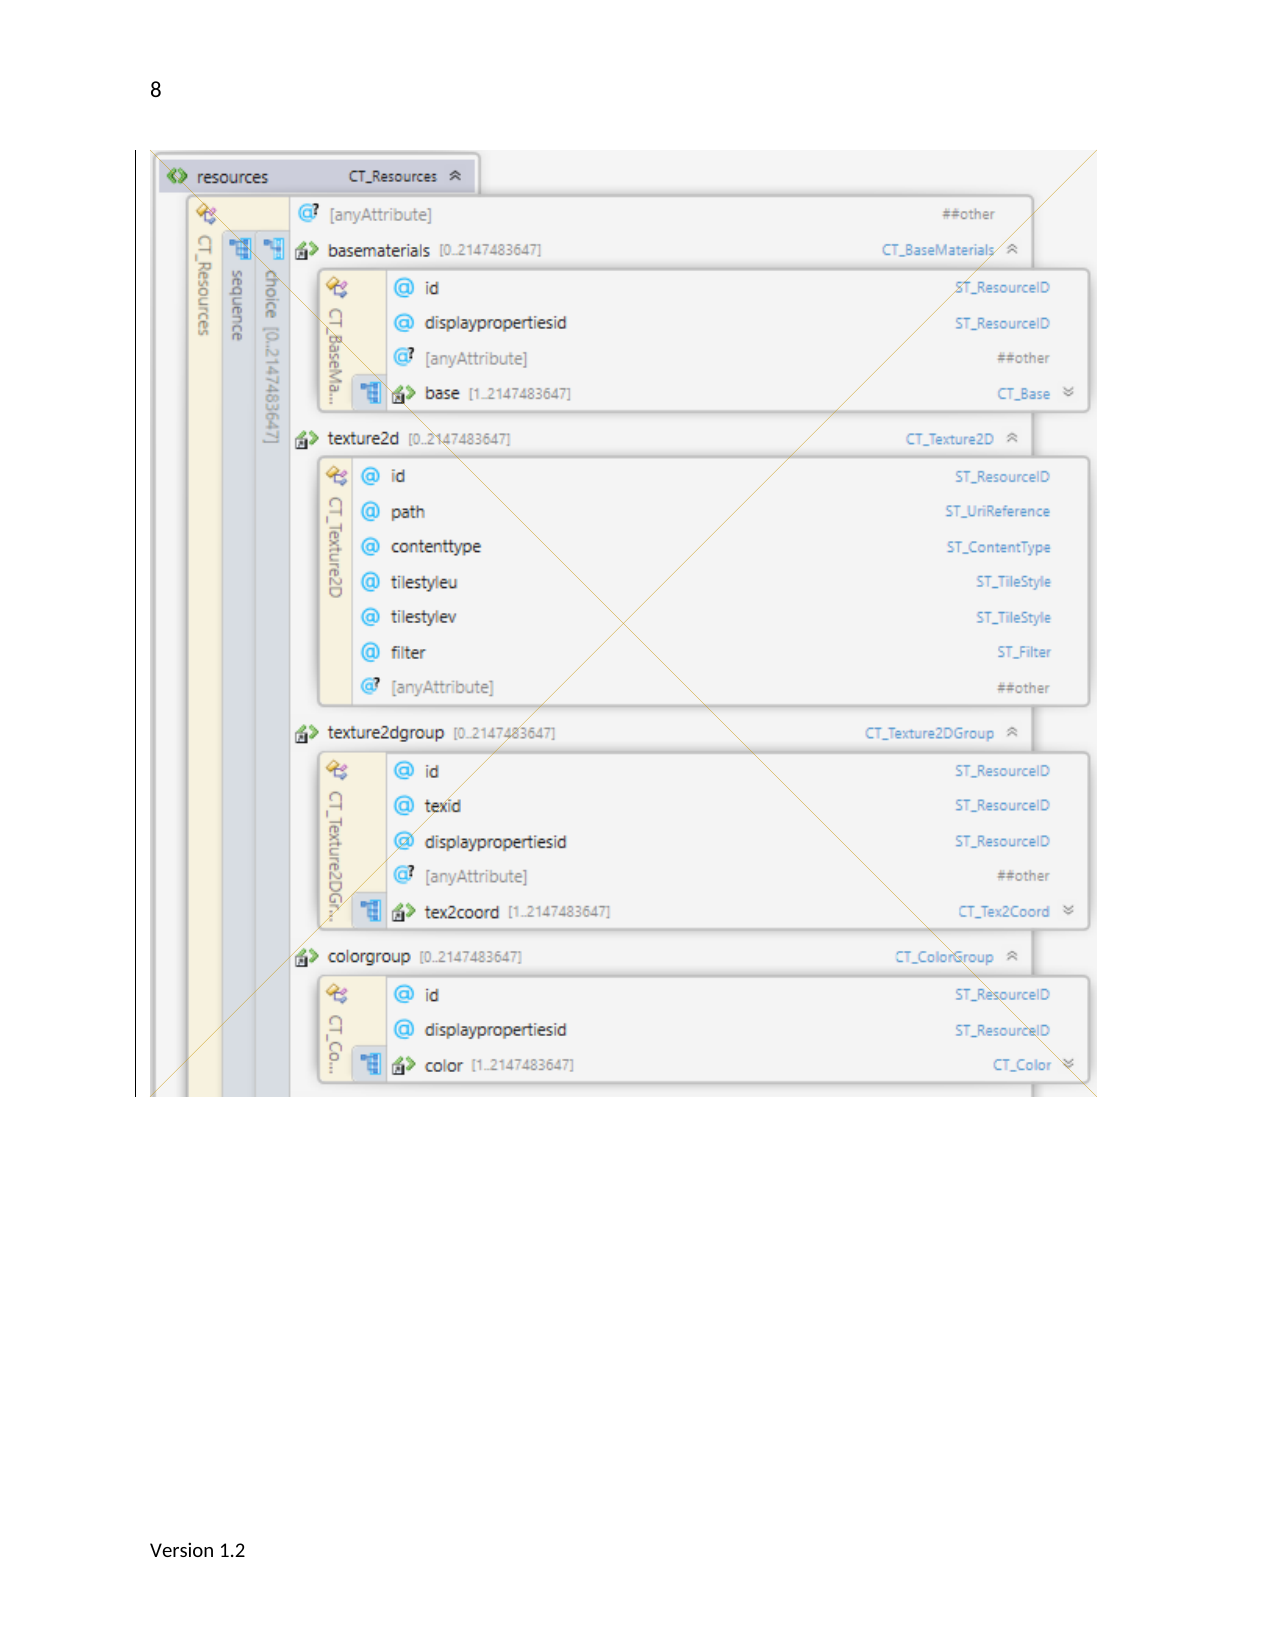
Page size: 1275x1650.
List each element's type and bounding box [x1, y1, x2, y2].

picture [151, 625, 1095, 1097]
picture [150, 152, 622, 1095]
picture [625, 151, 1097, 1095]
picture [152, 150, 1095, 622]
